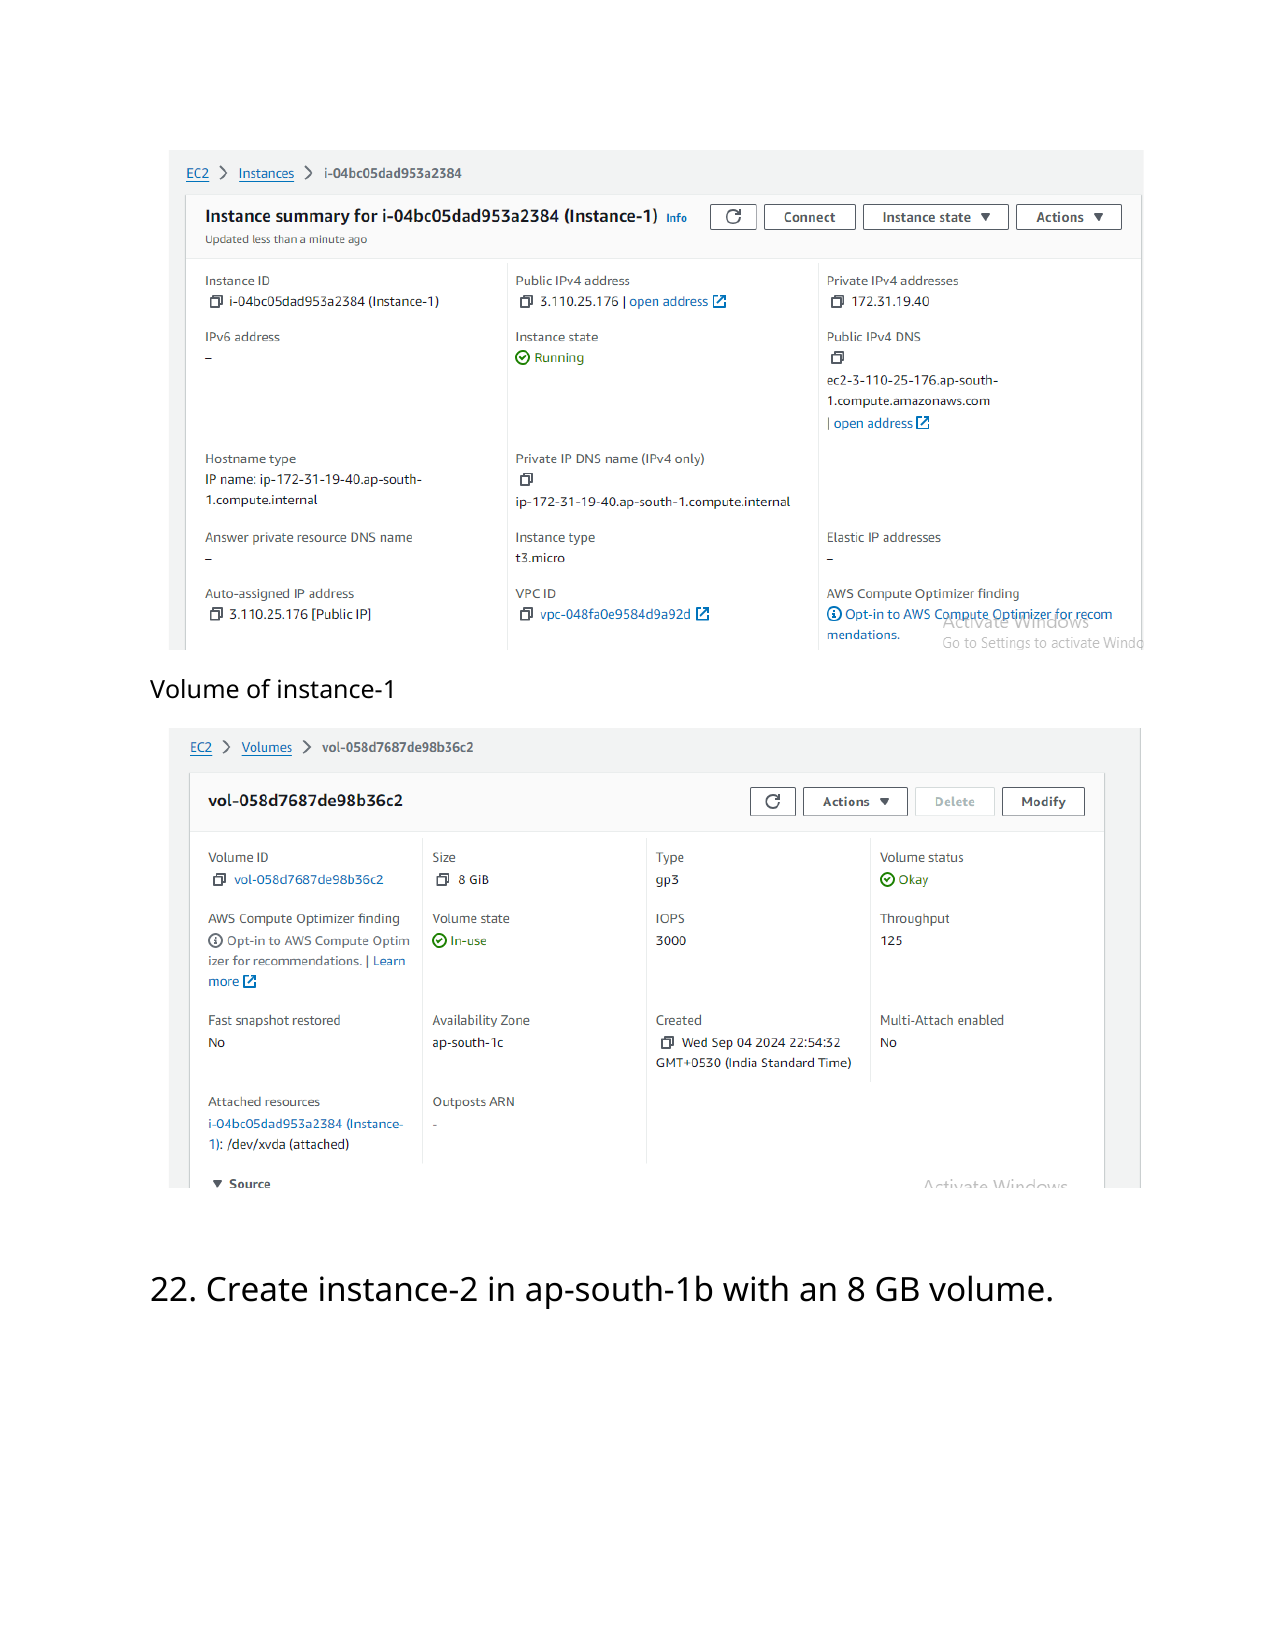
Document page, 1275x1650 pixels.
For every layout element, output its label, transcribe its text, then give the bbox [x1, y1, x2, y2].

text Volume of instance-1 [150, 672, 1125, 706]
text 22. Create instance-2 in ap-south-1b with an 8 GB volume. [150, 1266, 1125, 1311]
